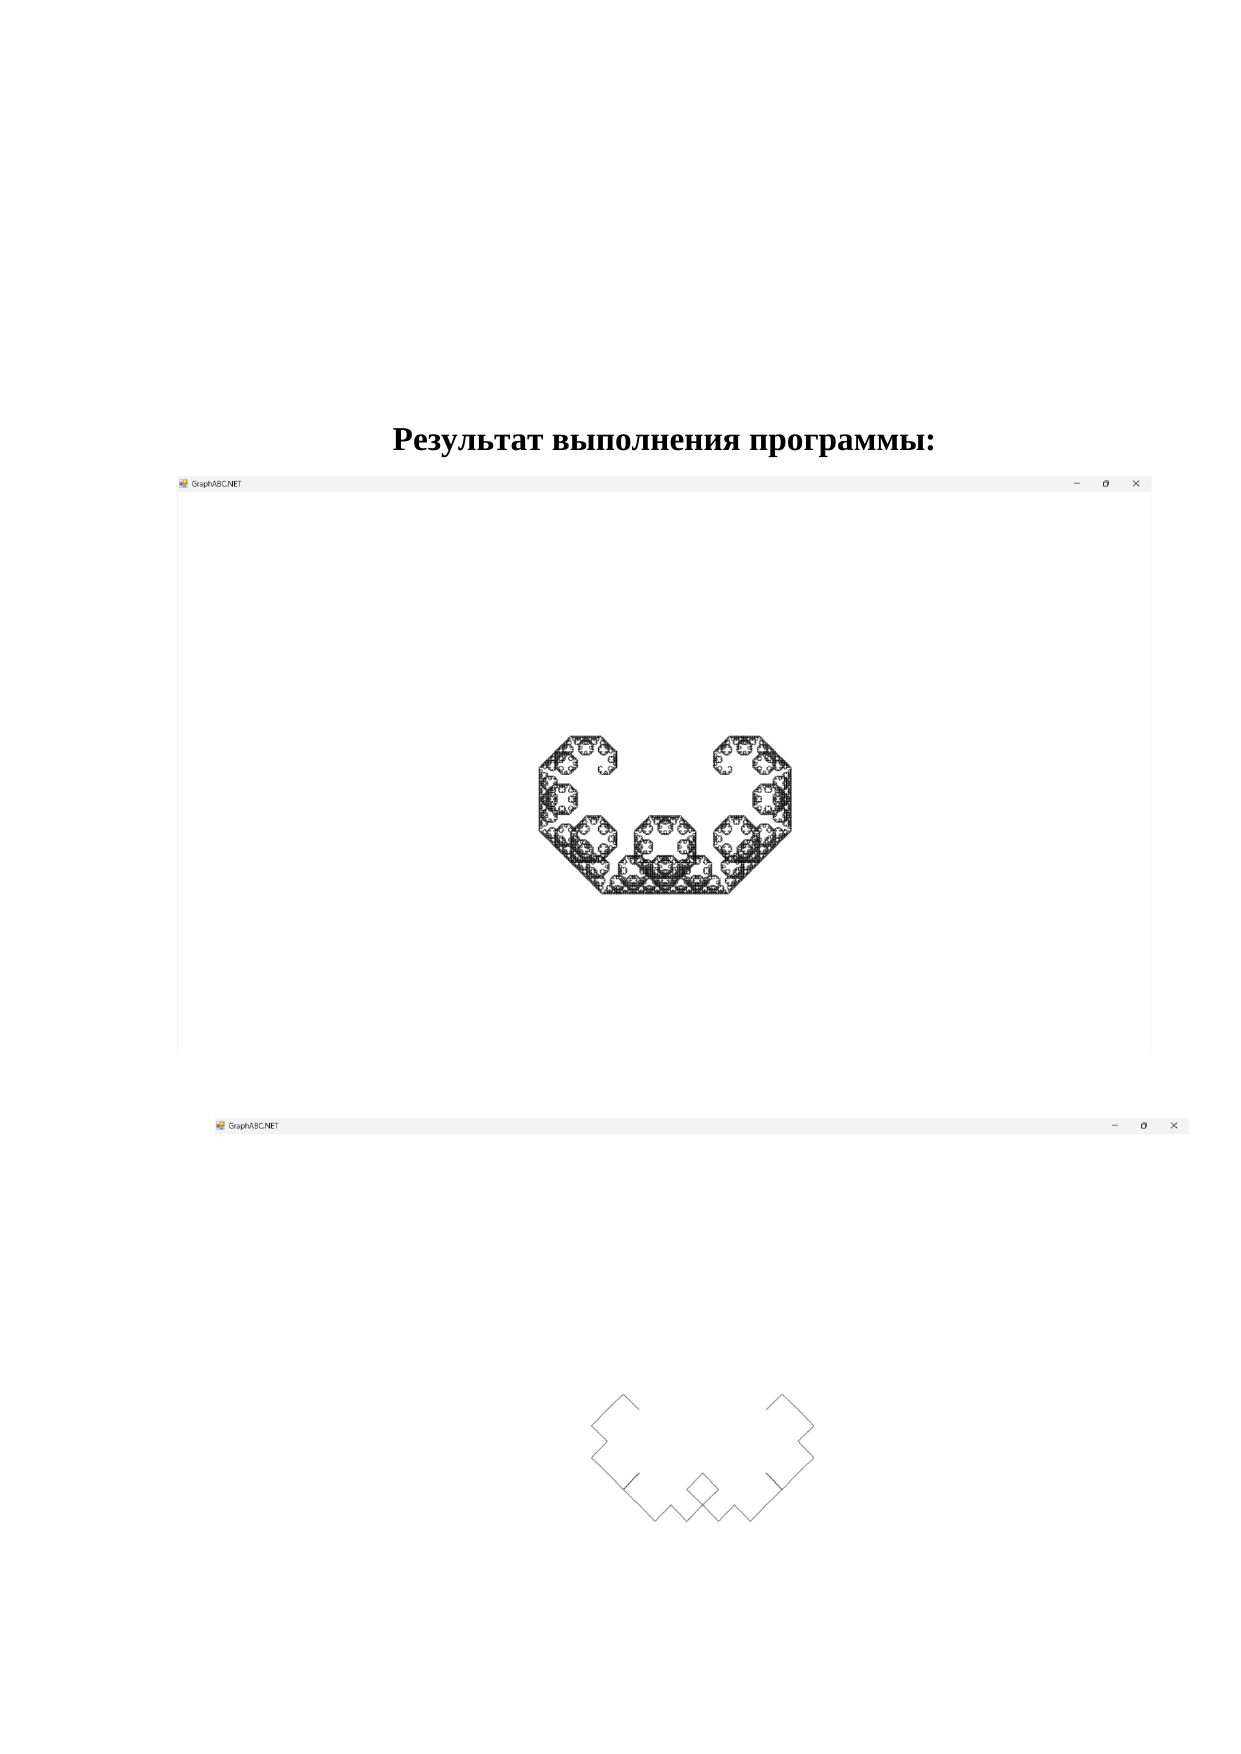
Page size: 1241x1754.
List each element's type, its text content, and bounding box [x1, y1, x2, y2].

picture [177, 476, 1152, 1054]
picture [214, 1118, 1190, 1694]
text Результат выполнения программы: [177, 419, 1152, 457]
